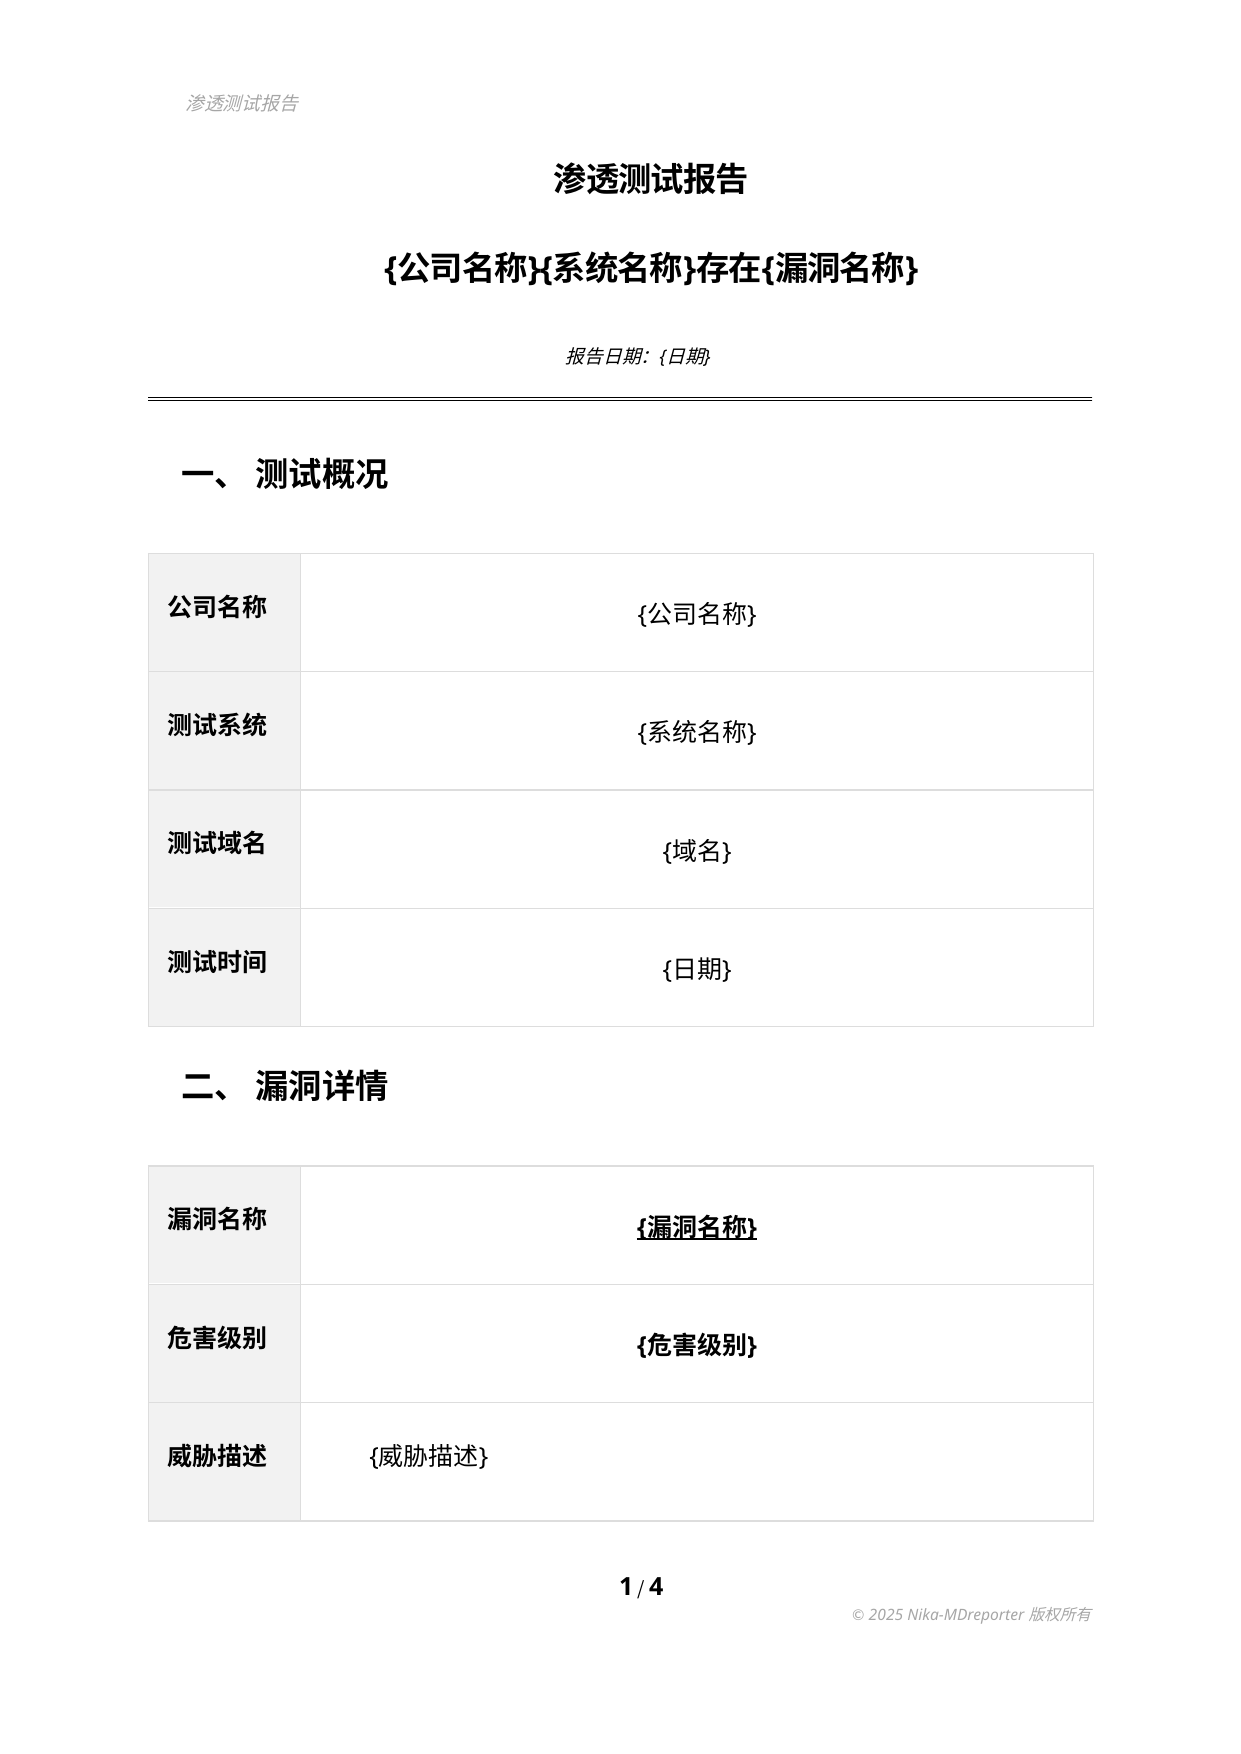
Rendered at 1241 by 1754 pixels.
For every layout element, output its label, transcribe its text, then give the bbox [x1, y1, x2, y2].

table_cell 测试系统 [149, 672, 300, 789]
table_cell 测试域名 [149, 791, 300, 907]
subtitle 二、 漏洞详情 [148, 1052, 1092, 1117]
table_cell {威胁描述} [301, 1403, 1093, 1520]
table_cell {域名} [301, 791, 1093, 907]
table_cell {系统名称} [301, 672, 1093, 789]
table_header {漏洞名称} [301, 1167, 1093, 1283]
table_cell {日期} [301, 909, 1093, 1026]
table_cell {危害级别} [301, 1285, 1093, 1402]
text 报告日期：{日期} [148, 339, 1092, 397]
table_header 漏洞名称 [149, 1167, 300, 1283]
table_header {公司名称} [301, 554, 1093, 671]
table_cell 威胁描述 [149, 1403, 300, 1520]
title 渗透测试报告 [148, 144, 1092, 209]
table_cell 危害级别 [149, 1285, 300, 1402]
subtitle 一、 测试概况 [148, 439, 1092, 504]
table_cell 测试时间 [149, 909, 300, 1026]
table_header 公司名称 [149, 554, 300, 671]
title {公司名称}{系统名称}存在{漏洞名称} [148, 233, 1092, 298]
